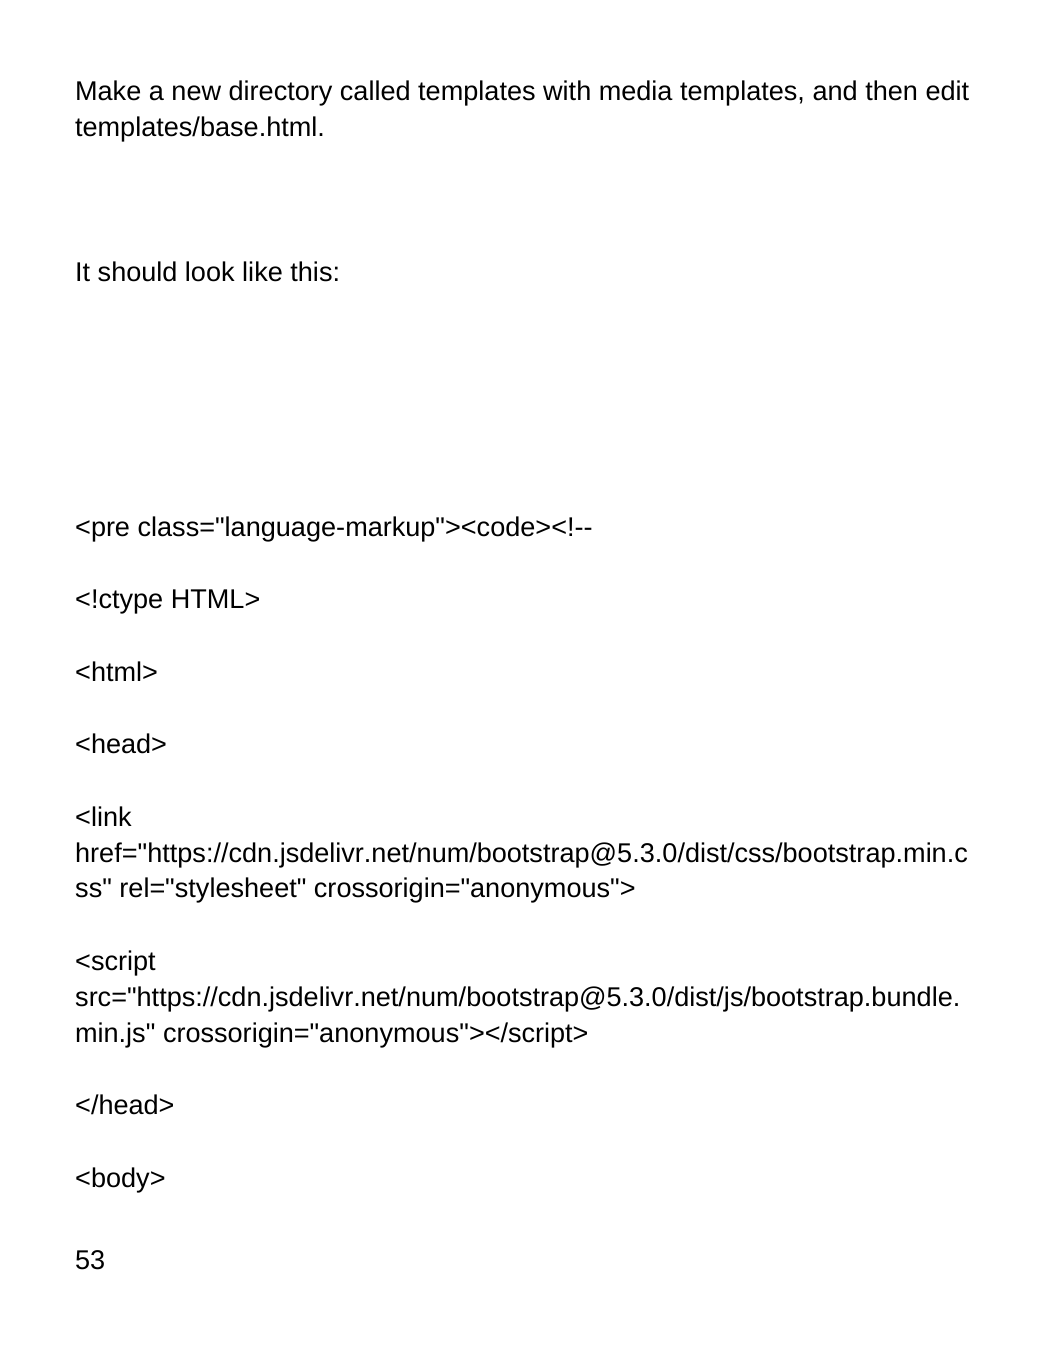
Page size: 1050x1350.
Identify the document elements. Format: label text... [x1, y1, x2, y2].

text <pre class="language-markup"><code><!-- [75, 511, 975, 578]
text <!ctype HTML> [75, 583, 975, 650]
text </head> [75, 1089, 975, 1157]
text <script src="https://cdn.jsdelivr.net/num/bootstrap@5.3.0/dist/js/bootstrap.bundle.min.js" crossorigin="anonymous"></script> [75, 945, 975, 1084]
text <body> [75, 1162, 975, 1229]
text It should look like this: [75, 256, 975, 323]
text Make a new directory called templates with media templates, and then edit templates/base.html. [75, 75, 975, 178]
text <head> [75, 728, 975, 795]
text <link href="https://cdn.jsdelivr.net/num/bootstrap@5.3.0/dist/css/bootstrap.min.css" rel="stylesheet" crossorigin="anonymous"> [75, 801, 975, 940]
text <html> [75, 656, 975, 723]
